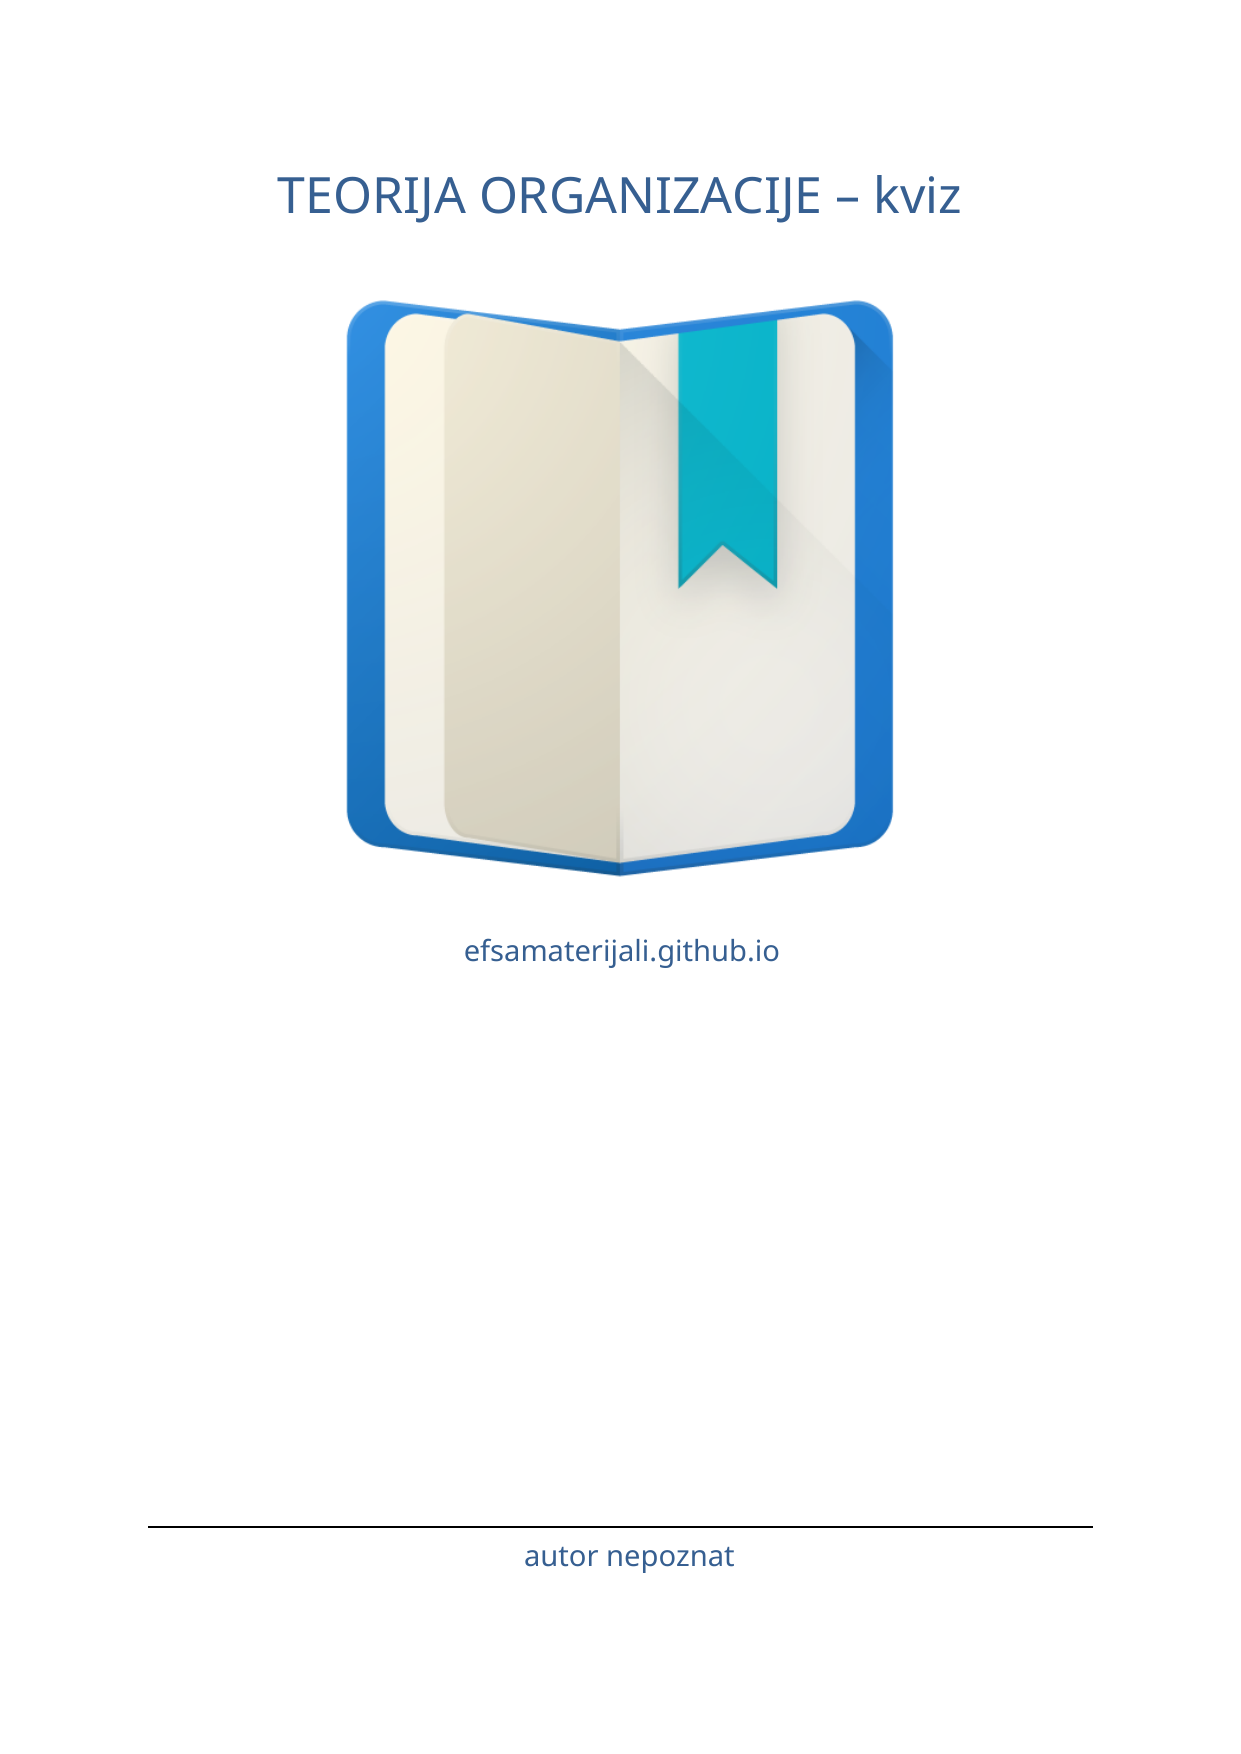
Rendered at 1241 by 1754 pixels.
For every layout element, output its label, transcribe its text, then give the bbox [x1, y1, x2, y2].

text TEORIJA ORGANIZACIJE – kviz [148, 160, 1093, 228]
picture [147, 240, 1093, 950]
